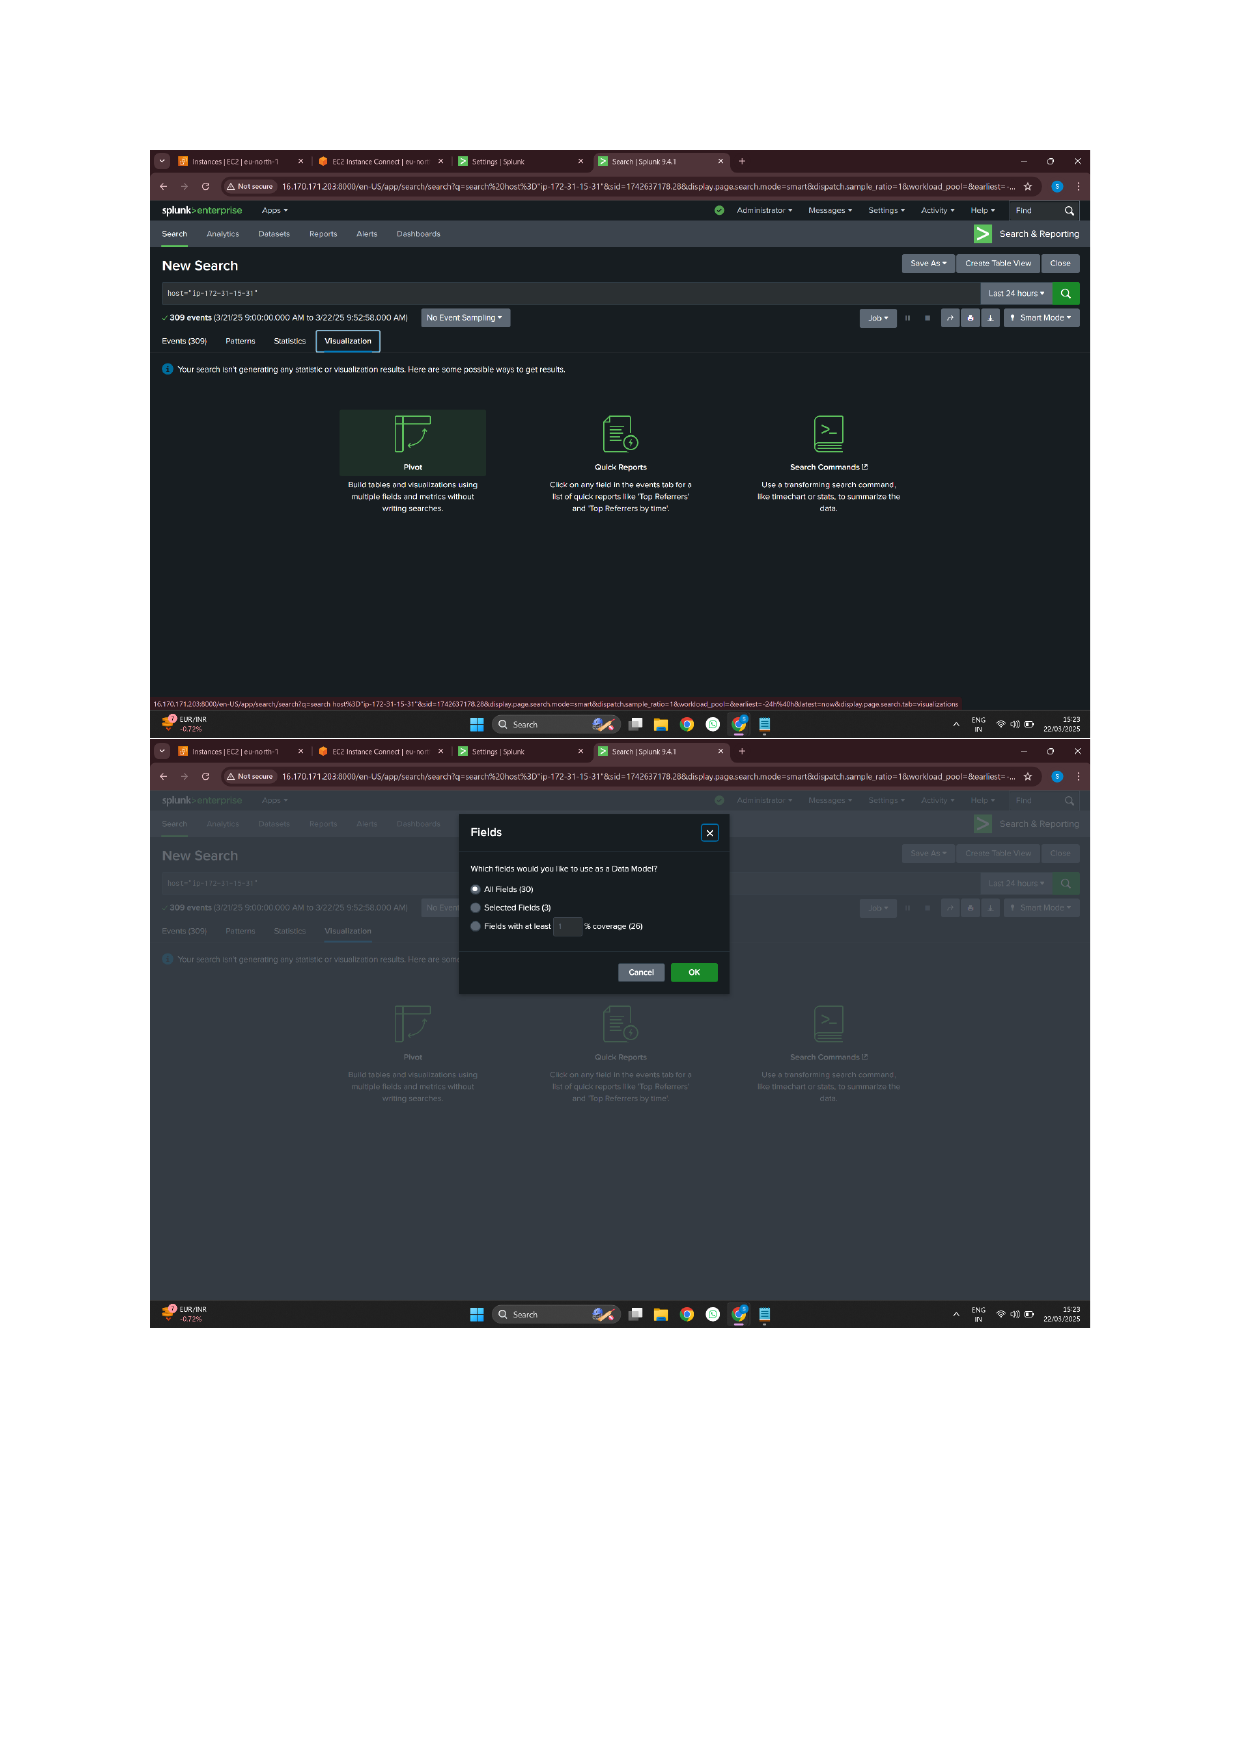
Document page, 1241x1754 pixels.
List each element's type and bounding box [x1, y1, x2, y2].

picture [150, 150, 1091, 738]
picture [150, 739, 1091, 1328]
